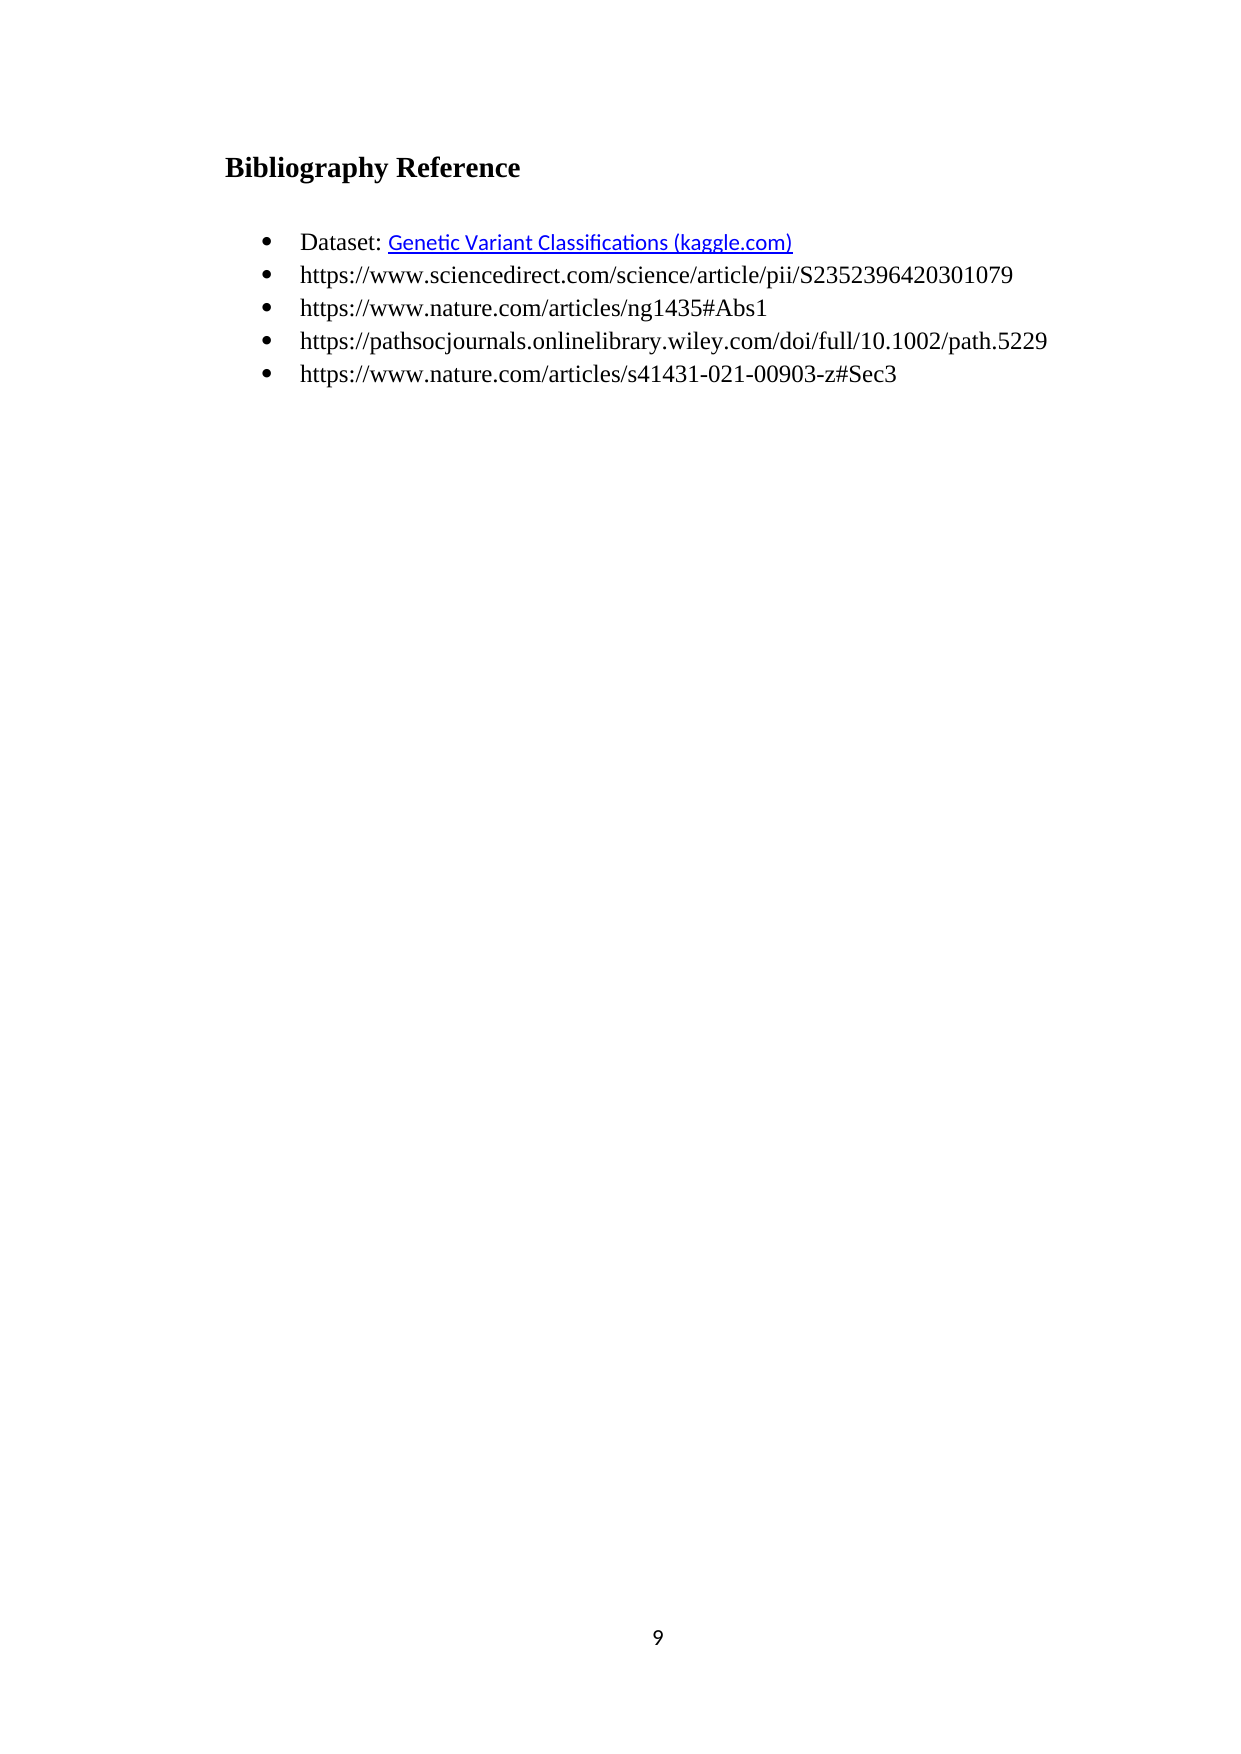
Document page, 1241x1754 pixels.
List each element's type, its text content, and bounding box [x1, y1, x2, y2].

list https://www.sciencedirect.com/science/article/pii/S2352396420301079 [262, 260, 1090, 289]
list https://www.nature.com/articles/s41431-021-00903-z#Sec3 [262, 359, 1090, 388]
list Dataset: Genetic Variant Classifications (kaggle.com) [262, 227, 1090, 256]
text Bibliography Reference [225, 150, 1090, 183]
list https://pathsocjournals.onlinelibrary.wiley.com/doi/full/10.1002/path.5229 [262, 326, 1090, 355]
list https://www.nature.com/articles/ng1435#Abs1 [262, 293, 1090, 322]
